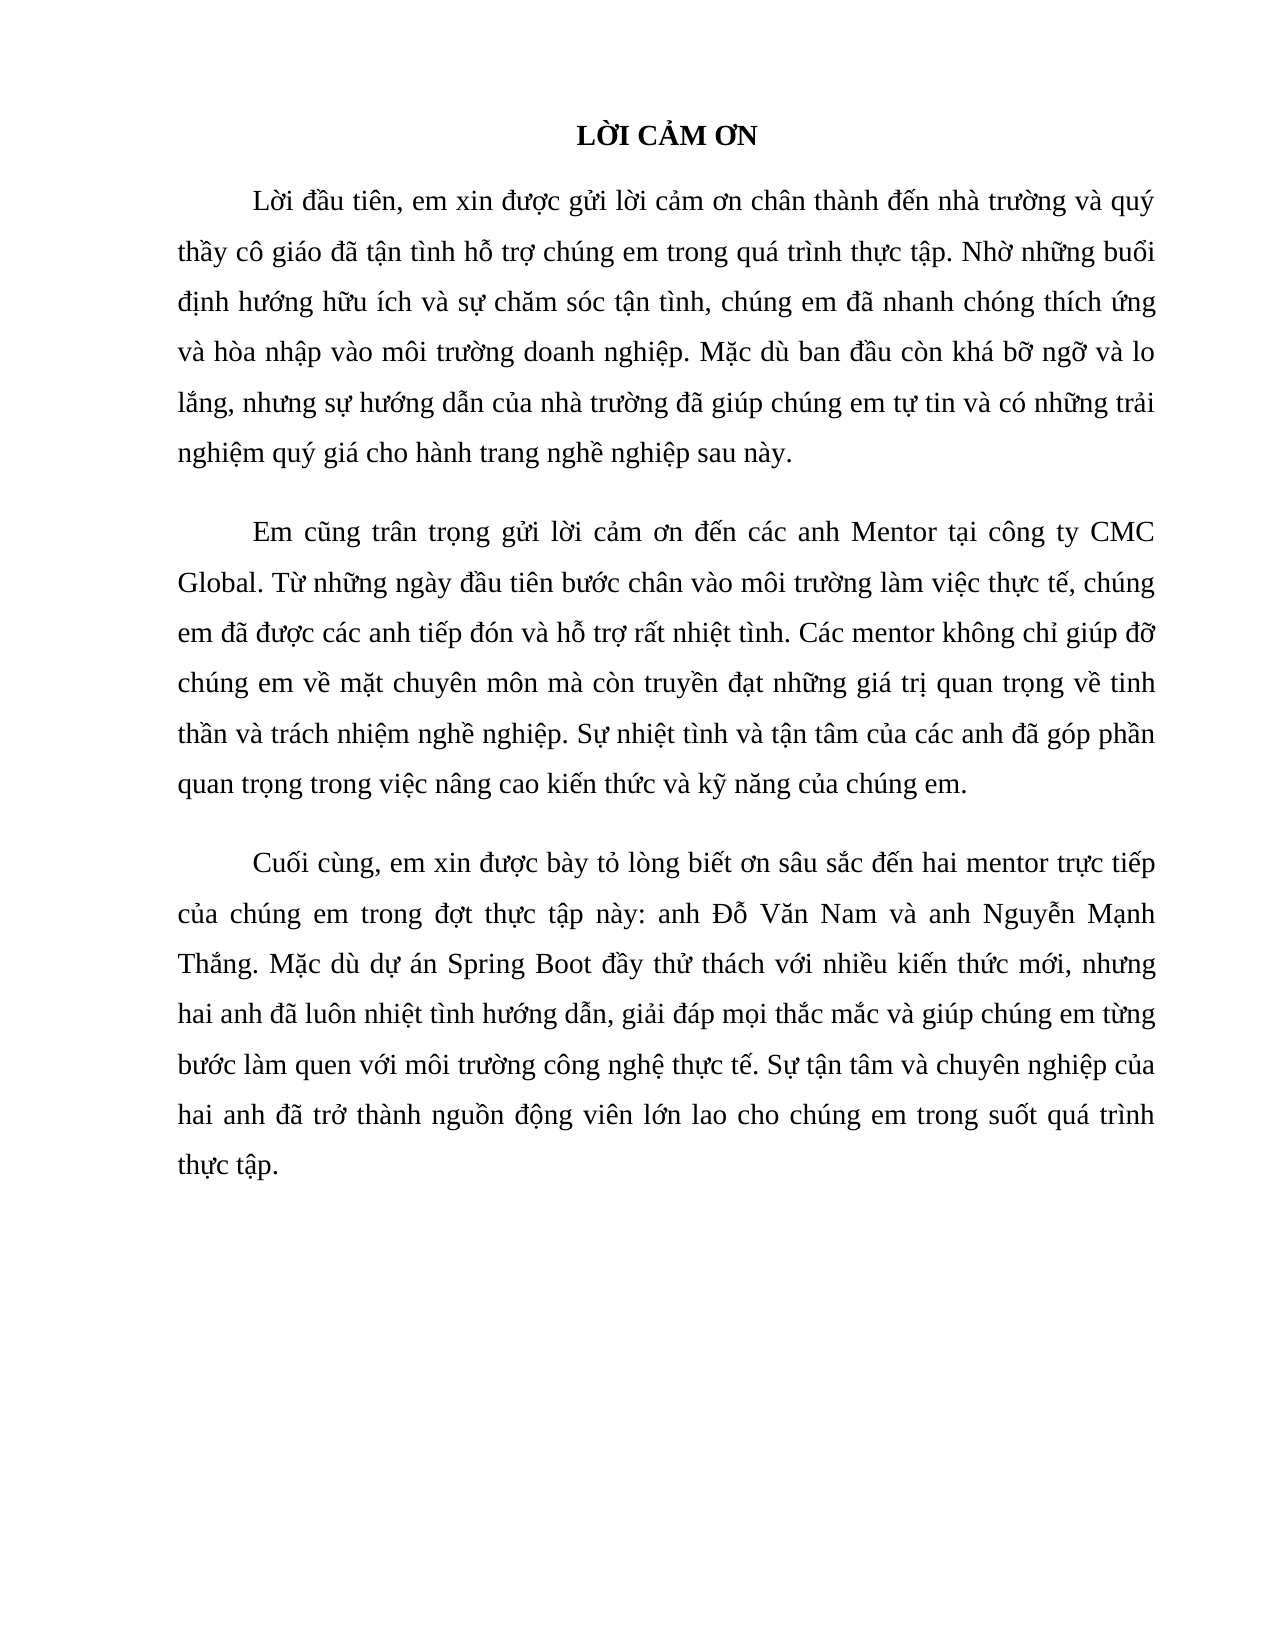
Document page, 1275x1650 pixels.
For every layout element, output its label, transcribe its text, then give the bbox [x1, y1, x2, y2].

subtitle LỜI CẢM ƠN [177, 118, 1157, 152]
text Cuối cùng, em xin được bày tỏ lòng biết ơn sâu sắc đến hai mentor trực tiếp của chúng em trong đợt thực tập này: anh Đỗ Văn Nam và anh Nguyễn Mạnh Thắng. Mặc dù dự án Spring Boot đầy thử thách với nhiều kiến thức mới, nhưng hai anh đã luôn nhiệt tình hướng dẫn, giải đáp mọi thắc mắc và giúp chúng em từng bước làm quen với môi trường công nghệ thực tế. Sự tận tâm và chuyên nghiệp của hai anh đã trở thành nguồn động viên lớn lao cho chúng em trong suốt quá trình thực tập. [177, 846, 1157, 1181]
text Em cũng trân trọng gửi lời cảm ơn đến các anh Mentor tại công ty CMC Global. Từ những ngày đầu tiên bước chân vào môi trường làm việc thực tế, chúng em đã được các anh tiếp đón và hỗ trợ rất nhiệt tình. Các mentor không chỉ giúp đỡ chúng em về mặt chuyên môn mà còn truyền đạt những giá trị quan trọng về tinh thần và trách nhiệm nghề nghiệp. Sự nhiệt tình và tận tâm của các anh đã góp phần quan trọng trong việc nâng cao kiến thức và kỹ năng của chúng em. [177, 514, 1157, 799]
text Lời đầu tiên, em xin được gửi lời cảm ơn chân thành đến nhà trường và quý thầy cô giáo đã tận tình hỗ trợ chúng em trong quá trình thực tập. Nhờ những buổi định hướng hữu ích và sự chăm sóc tận tình, chúng em đã nhanh chóng thích ứng và hòa nhập vào môi trường doanh nghiệp. Mặc dù ban đầu còn khá bỡ ngỡ và lo lắng, nhưng sự hướng dẫn của nhà trường đã giúp chúng em tự tin và có những trải nghiệm quý giá cho hành trang nghề nghiệp sau này. [177, 183, 1157, 468]
